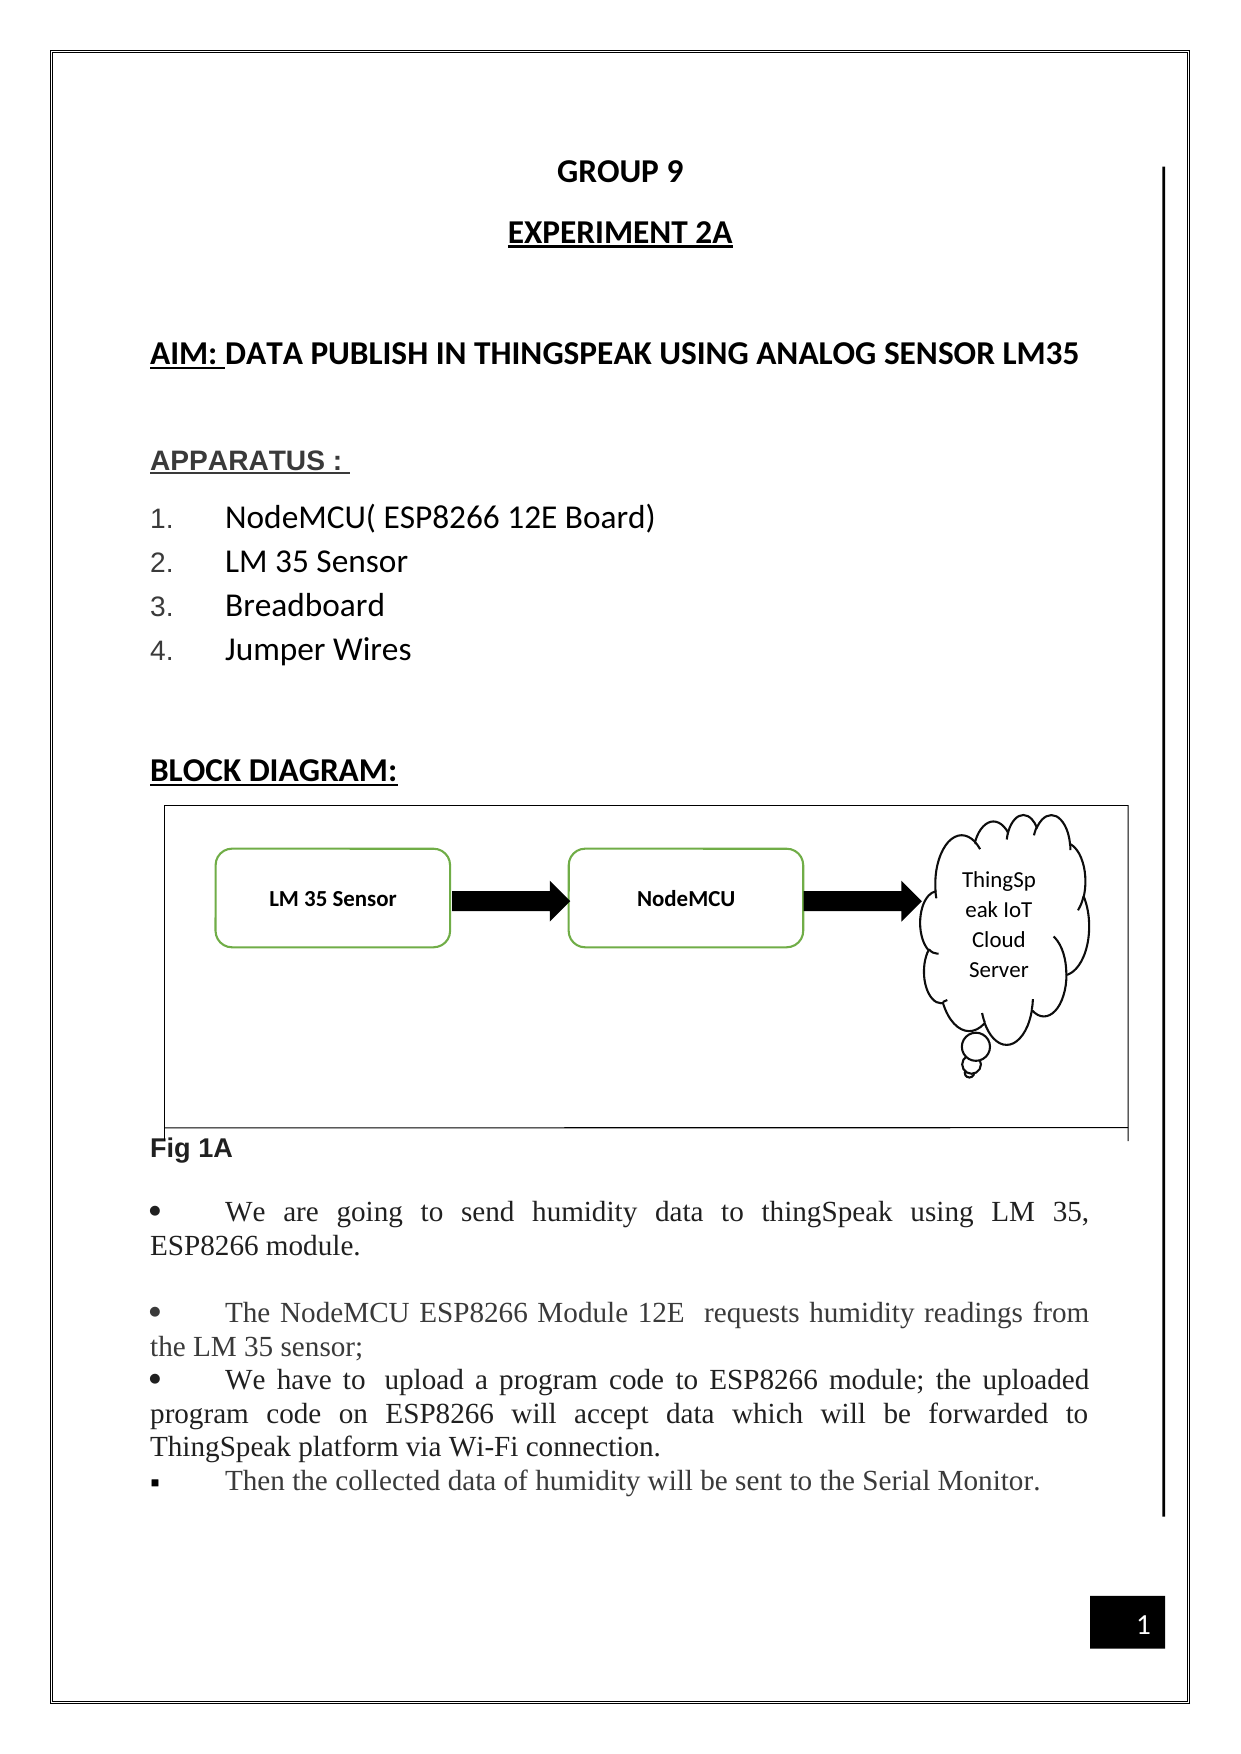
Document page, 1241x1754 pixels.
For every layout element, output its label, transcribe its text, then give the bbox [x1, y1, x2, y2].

list We have to upload a program code to ESP8266 module; the uploaded program code on ESP8266 will accept data which will be forwarded to ThingSpeak platform via Wi-Fi connection. [150, 1362, 1090, 1463]
text APPARATUS : [150, 444, 1090, 476]
list LM 35 Sensor [150, 539, 1090, 580]
list Then the collected data of humidity will be sent to the Serial Monitor. [150, 1463, 1090, 1497]
text EXPERIMENT 2A [150, 211, 1090, 251]
list NodeMCU( ESP8266 12E Board) [150, 496, 1090, 536]
list The NodeMCU ESP8266 Module 12E requests humidity readings from the LM 35 sensor; [150, 1295, 1090, 1362]
list Jumper Wires [150, 627, 1090, 668]
list Breadboard [150, 583, 1090, 624]
list We are going to send humidity data to thingSpeak using LM 35, ESP8266 module. [150, 1194, 1090, 1262]
text Fig 1A [150, 1132, 1090, 1163]
text BLOCK DIAGRAM: [150, 749, 1090, 789]
text AIM: DATA PUBLISH IN THINGSPEAK USING ANALOG SENSOR LM35 [150, 332, 1090, 373]
text GROUP 9 [150, 150, 1090, 191]
